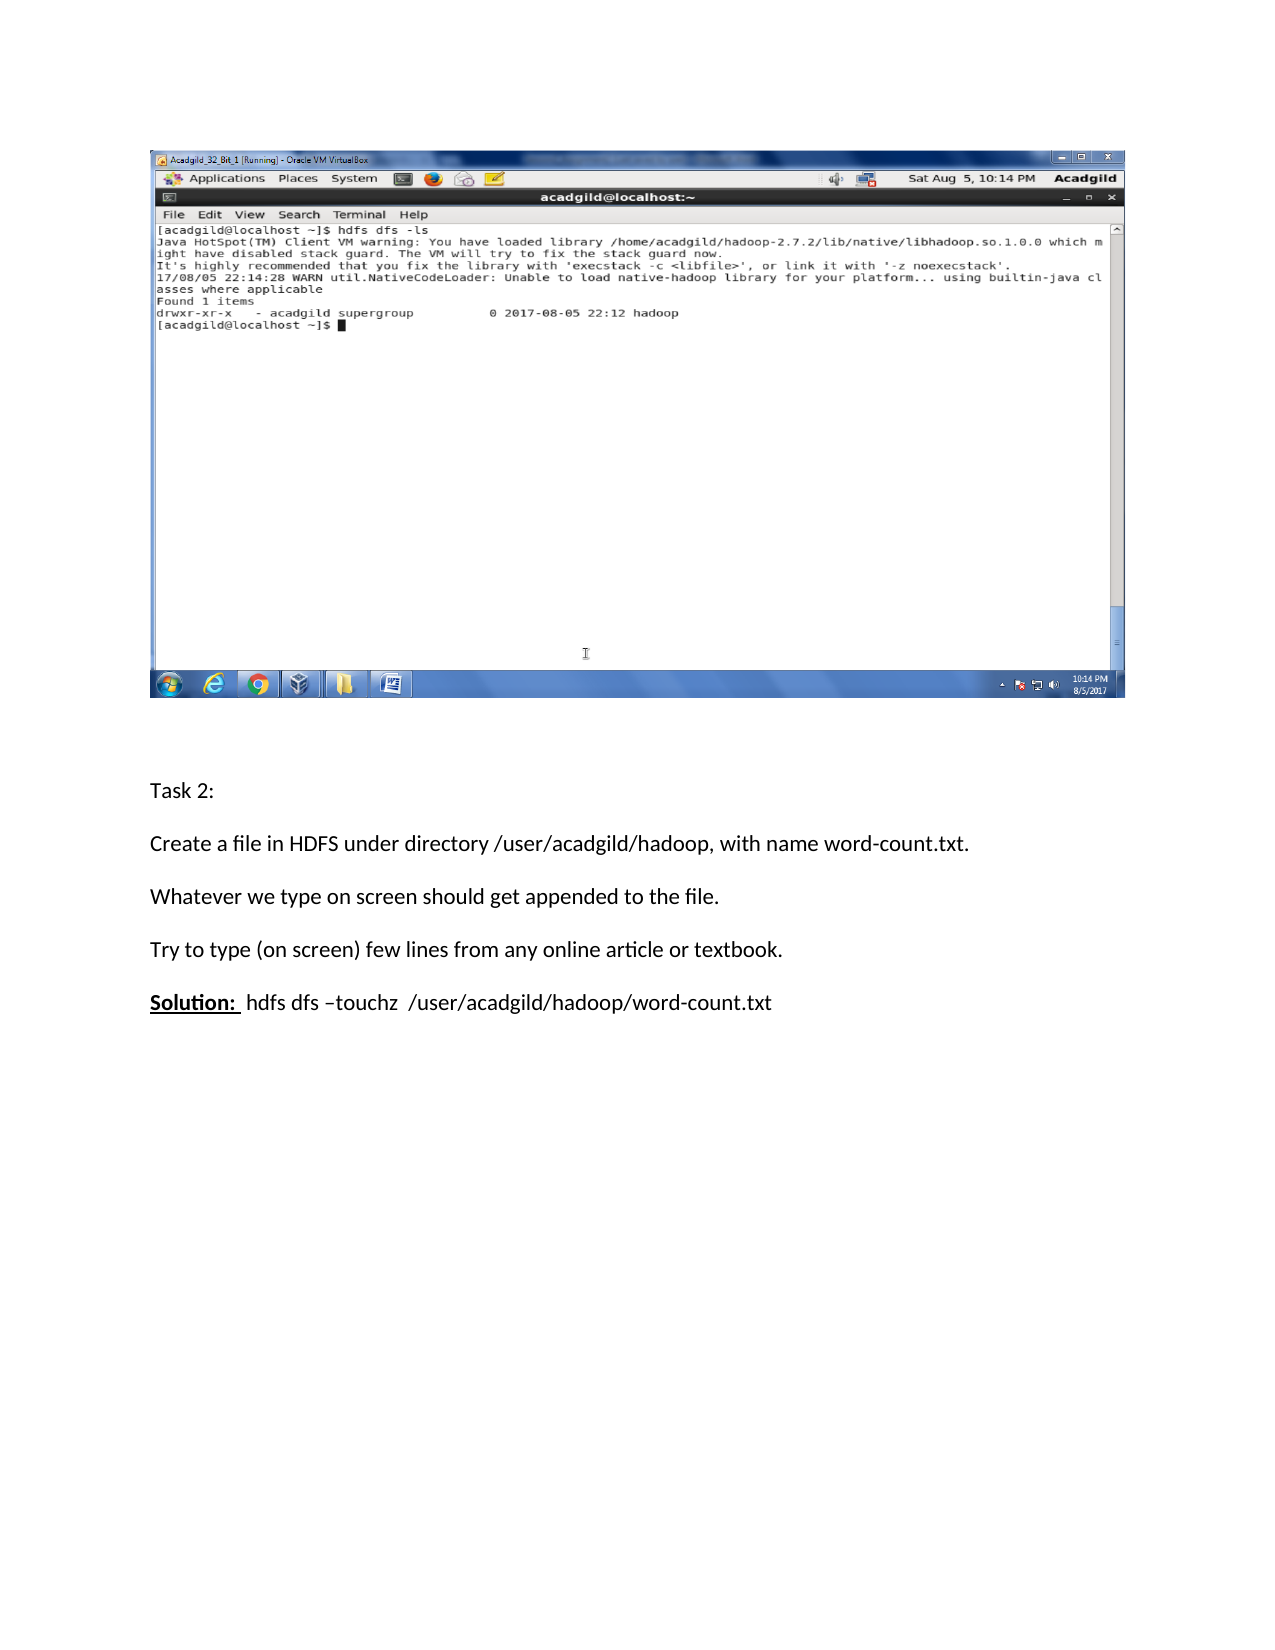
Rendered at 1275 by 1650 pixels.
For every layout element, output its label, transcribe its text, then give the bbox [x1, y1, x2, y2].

text Whatever we type on screen should get appended to the file. [150, 882, 1125, 910]
text Try to type (on screen) few lines from any online article or textbook. [150, 935, 1125, 963]
text Task 2: [150, 776, 1125, 804]
text Solution: hdfs dfs –touchz /user/acadgild/hadoop/word-count.txt [150, 988, 1125, 1016]
text Create a file in HDFS under directory /user/acadgild/hadoop, with name word-count.txt. [150, 829, 1125, 857]
picture [150, 150, 1125, 698]
